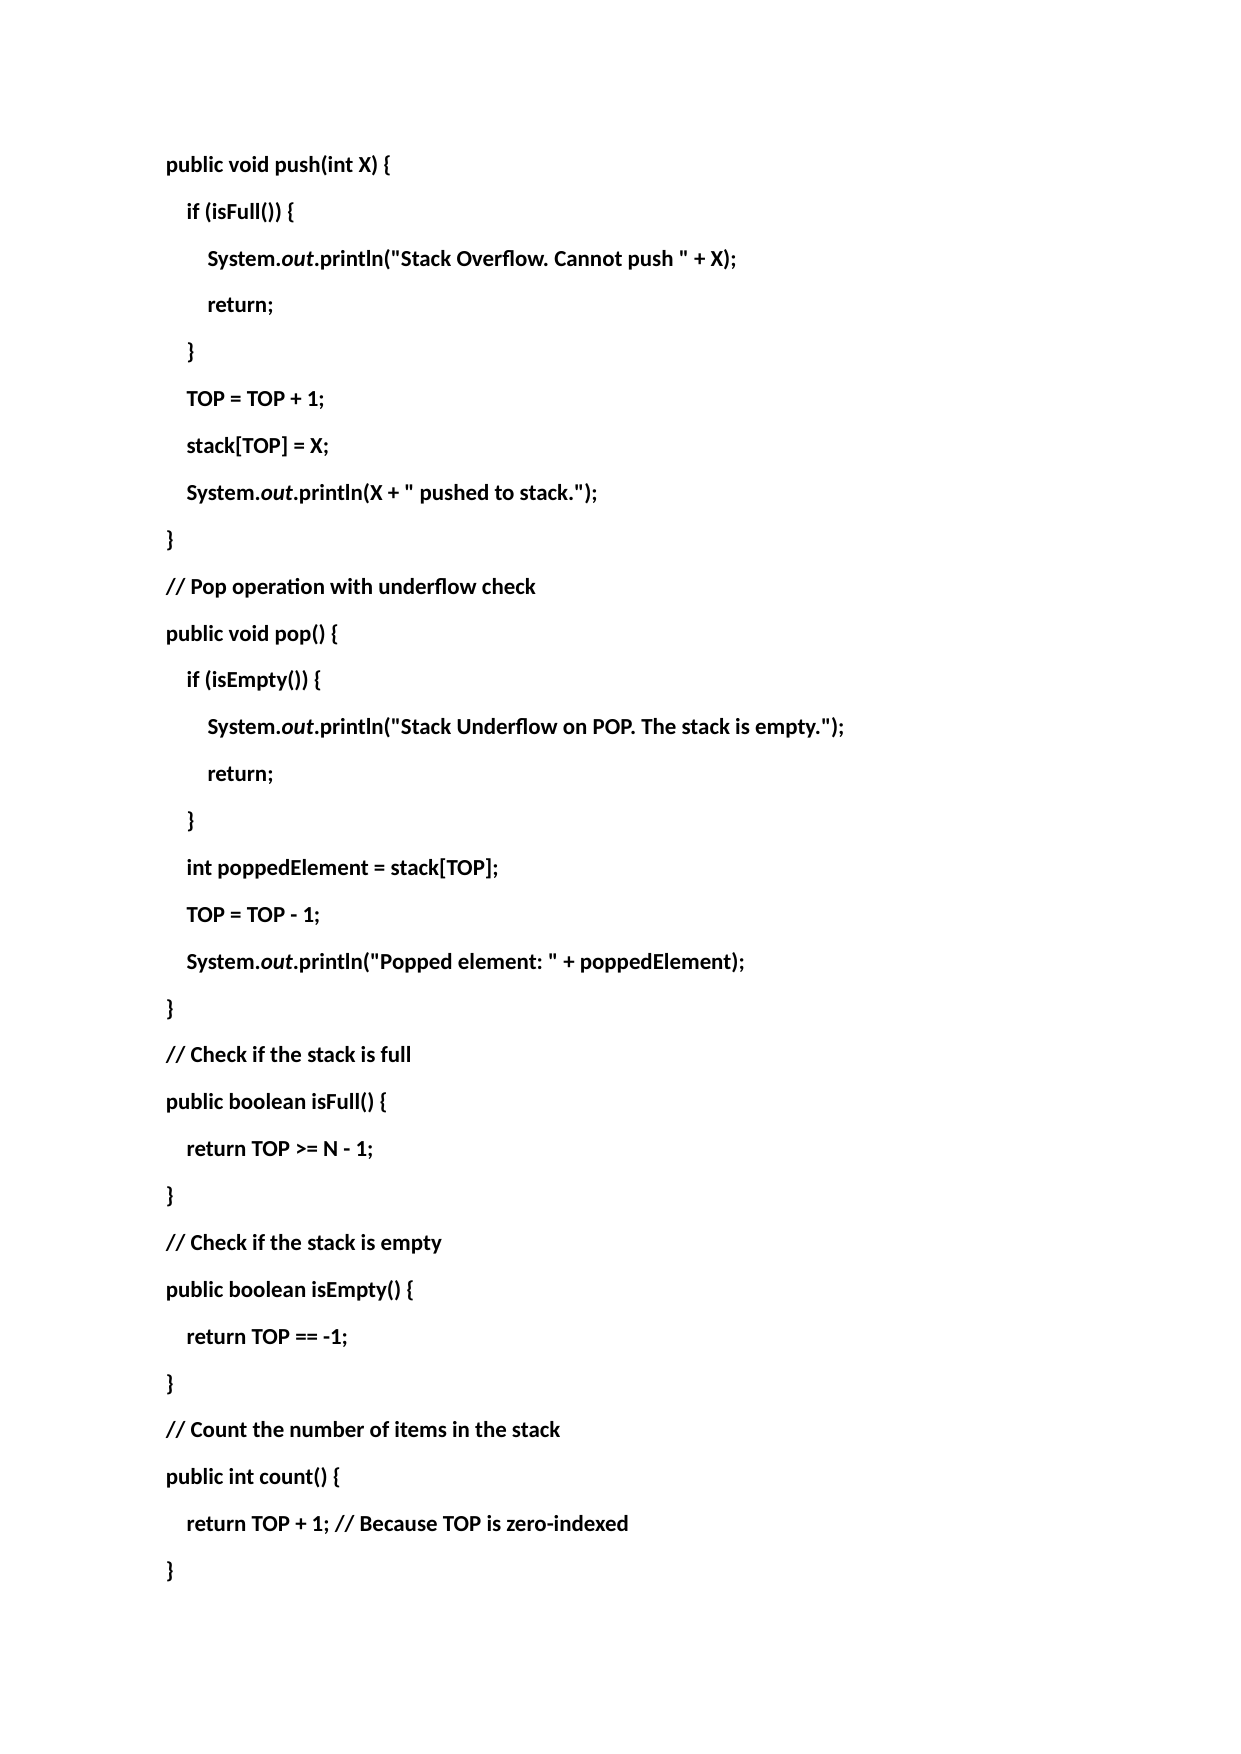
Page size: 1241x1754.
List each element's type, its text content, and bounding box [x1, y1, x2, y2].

text } [150, 337, 1090, 366]
text System.out.println("Popped element: " + poppedElement); [150, 947, 1090, 975]
text TOP = TOP - 1; [150, 900, 1090, 928]
text } [150, 1181, 1090, 1209]
text int poppedElement = stack[TOP]; [150, 853, 1090, 881]
text return TOP + 1; // Because TOP is zero-indexed [150, 1509, 1090, 1537]
text public void push(int X) { [150, 150, 1090, 178]
text return TOP == -1; [150, 1322, 1090, 1350]
text } [150, 994, 1090, 1022]
text } [150, 1556, 1090, 1584]
text public boolean isEmpty() { [150, 1275, 1090, 1303]
text System.out.println(X + " pushed to stack."); [150, 478, 1090, 506]
text return TOP >= N - 1; [150, 1134, 1090, 1162]
text } [150, 525, 1090, 553]
text // Check if the stack is empty [150, 1228, 1090, 1256]
text } [150, 806, 1090, 834]
text public void pop() { [150, 619, 1090, 647]
text if (isFull()) { [150, 197, 1090, 225]
text public boolean isFull() { [150, 1087, 1090, 1116]
text stack[TOP] = X; [150, 431, 1090, 459]
text if (isEmpty()) { [150, 666, 1090, 694]
text // Check if the stack is full [150, 1041, 1090, 1069]
text public int count() { [150, 1462, 1090, 1491]
text System.out.println("Stack Underflow on POP. The stack is empty."); [150, 712, 1090, 741]
text return; [150, 759, 1090, 787]
text System.out.println("Stack Overflow. Cannot push " + X); [150, 244, 1090, 272]
text } [150, 1369, 1090, 1397]
text return; [150, 291, 1090, 319]
text // Count the number of items in the stack [150, 1416, 1090, 1444]
text // Pop operation with underflow check [150, 572, 1090, 600]
text TOP = TOP + 1; [150, 384, 1090, 412]
